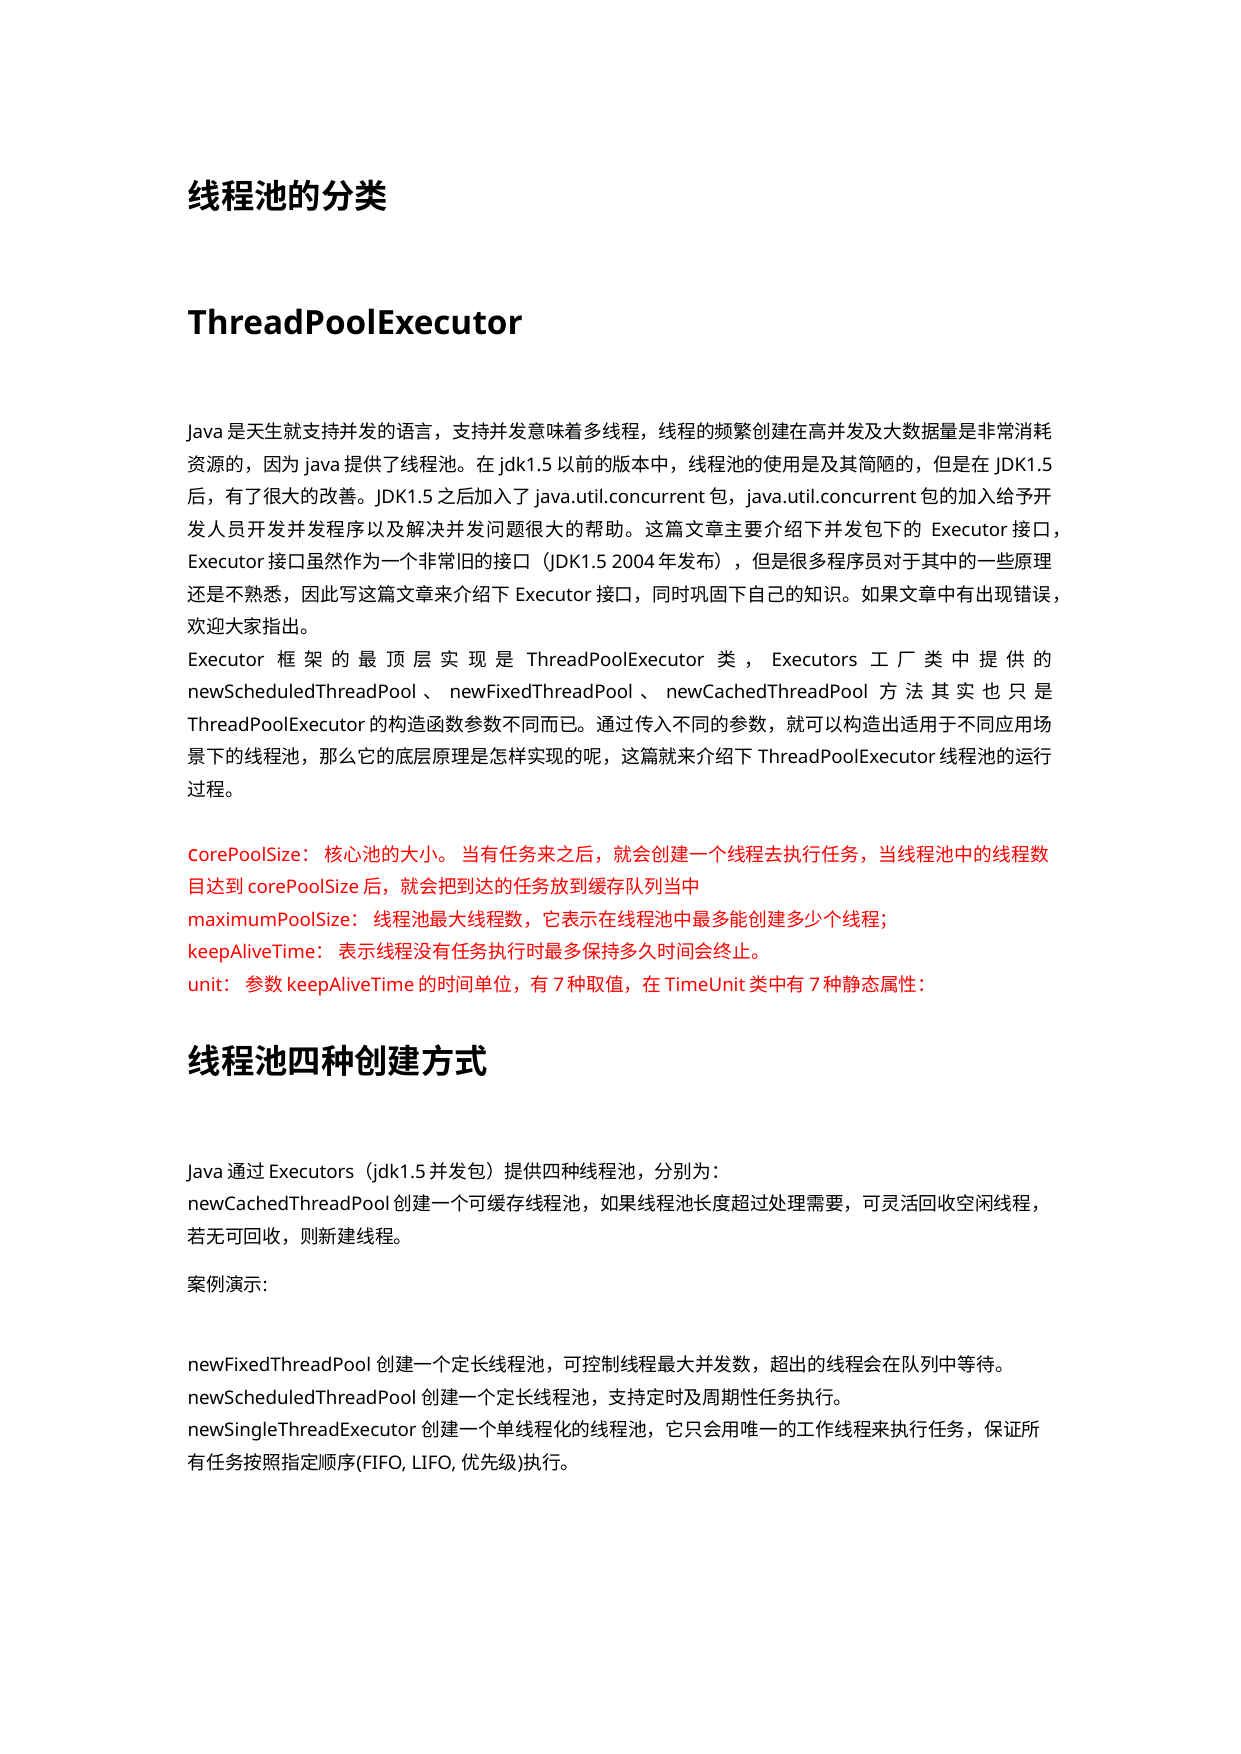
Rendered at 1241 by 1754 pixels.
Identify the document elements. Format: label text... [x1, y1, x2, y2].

text corePoolSize： 核心池的大小。 当有任务来之后，就会创建一个线程去执行任务，当线程池中的线程数目达到corePoolSize后，就会把到达的任务放到缓存队列当中 maximumPoolSize： 线程池最大线程数，它表示在线程池中最多能创建多少个线程； keepAliveTime： 表示线程没有任务执行时最多保持多久时间会终止。 unit： 参数keepAliveTime的时间单位，有7种取值，在TimeUnit类中有7种静态属性： [187, 837, 1053, 999]
text 案例演示: [187, 1267, 1053, 1299]
text Executor框架的最顶层实现是ThreadPoolExecutor类，Executors工厂类中提供的newScheduledThreadPool、newFixedThreadPool、newCachedThreadPool方法其实也只是ThreadPoolExecutor的构造函数参数不同而已。通过传入不同的参数，就可以构造出适用于不同应用场景下的线程池，那么它的底层原理是怎样实现的呢，这篇就来介绍下ThreadPoolExecutor线程池的运行过程。 [187, 642, 1053, 804]
text Java通过Executors（jdk1.5并发包）提供四种线程池，分别为： newCachedThreadPool创建一个可缓存线程池，如果线程池长度超过处理需要，可灵活回收空闲线程，若无可回收，则新建线程。 [187, 1154, 1053, 1251]
subtitle 线程池四种创建方式 [187, 1026, 1053, 1091]
subtitle ThreadPoolExecutor [187, 289, 1053, 354]
text Java是天生就支持并发的语言，支持并发意味着多线程，线程的频繁创建在高并发及大数据量是非常消耗资源的，因为java提供了线程池。在jdk1.5以前的版本中，线程池的使用是及其简陋的，但是在JDK1.5后，有了很大的改善。JDK1.5之后加入了java.util.concurrent包，java.util.concurrent包的加入给予开发人员开发并发程序以及解决并发问题很大的帮助。这篇文章主要介绍下并发包下的Executor接口，Executor接口虽然作为一个非常旧的接口（JDK1.5 2004年发布），但是很多程序员对于其中的一些原理还是不熟悉，因此写这篇文章来介绍下Executor接口，同时巩固下自己的知识。如果文章中有出现错误，欢迎大家指出。 [187, 414, 1053, 642]
text newFixedThreadPool 创建一个定长线程池，可控制线程最大并发数，超出的线程会在队列中等待。 newScheduledThreadPool 创建一个定长线程池，支持定时及周期性任务执行。 newSingleThreadExecutor 创建一个单线程化的线程池，它只会用唯一的工作线程来执行任务，保证所有任务按照指定顺序(FIFO, LIFO, 优先级)执行。 [187, 1315, 1053, 1477]
subtitle 线程池的分类 [187, 162, 1053, 227]
